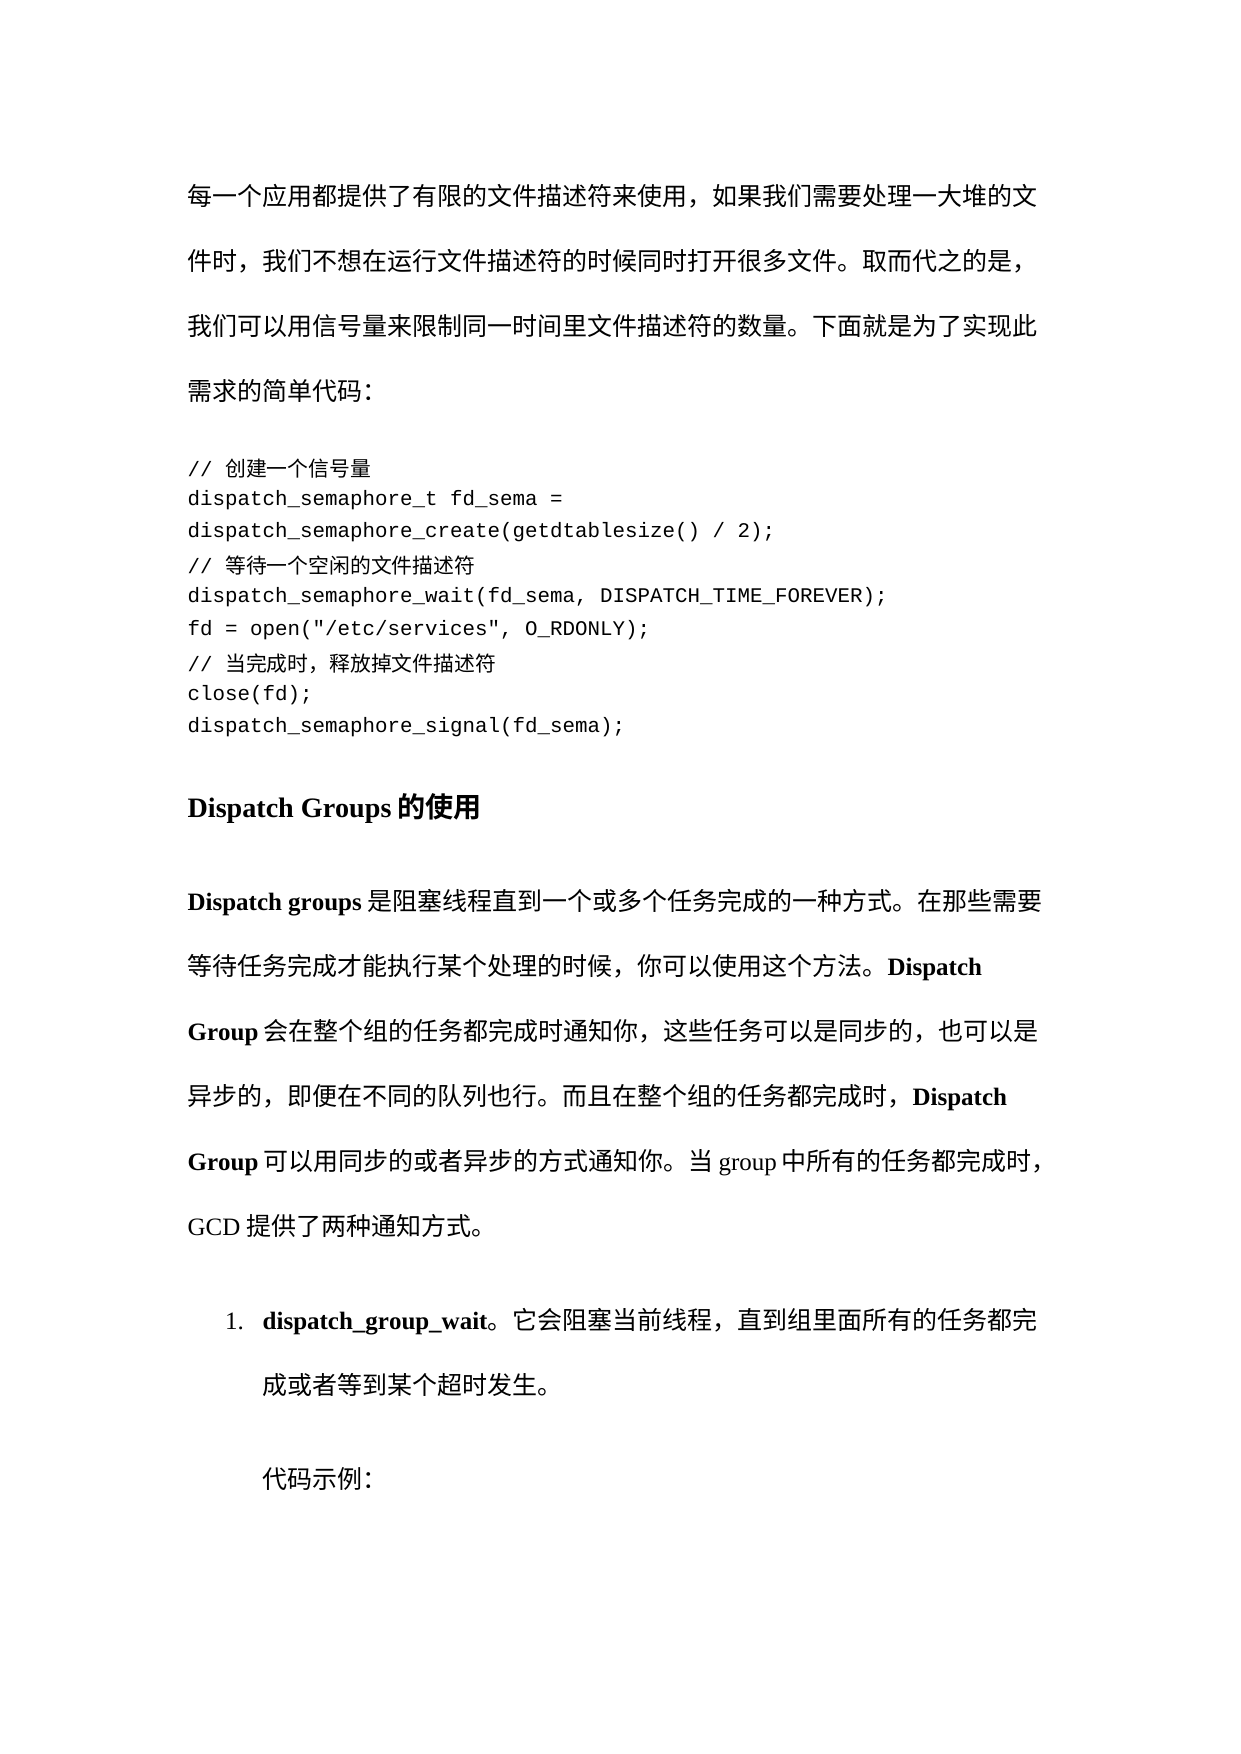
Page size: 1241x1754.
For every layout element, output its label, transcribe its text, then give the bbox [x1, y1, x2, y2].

text // 当完成时，释放掉文件描述符 [187, 646, 1053, 679]
text Dispatch Groups的使用 [187, 773, 1053, 838]
text dispatch_semaphore_t fd_sema = dispatch_semaphore_create(getdtablesize() / 2); [187, 484, 1053, 549]
text // 创建一个信号量 [187, 451, 1053, 484]
text Dispatch groups是阻塞线程直到一个或多个任务完成的一种方式。在那些需要等待任务完成才能执行某个处理的时候，你可以使用这个方法。Dispatch Group会在整个组的任务都完成时通知你，这些任务可以是同步的，也可以是异步的，即便在不同的队列也行。而且在整个组的任务都完成时，Dispatch Group可以用同步的或者异步的方式通知你。当group中所有的任务都完成时，GCD 提供了两种通知方式。 [187, 867, 1053, 1257]
text 代码示例： [262, 1445, 1053, 1510]
text // 等待一个空闲的文件描述符 [187, 549, 1053, 581]
text dispatch_semaphore_signal(fd_sema); [187, 711, 1053, 744]
text dispatch_semaphore_wait(fd_sema, DISPATCH_TIME_FOREVER); [187, 581, 1053, 614]
text 每一个应用都提供了有限的文件描述符来使用，如果我们需要处理一大堆的文件时，我们不想在运行文件描述符的时候同时打开很多文件。取而代之的是，我们可以用信号量来限制同一时间里文件描述符的数量。下面就是为了实现此需求的简单代码： [187, 162, 1053, 422]
text fd = open("/etc/services", O_RDONLY); [187, 614, 1053, 646]
text close(fd); [187, 679, 1053, 711]
list dispatch_group_wait。它会阻塞当前线程，直到组里面所有的任务都完成或者等到某个超时发生。 [225, 1286, 1053, 1416]
